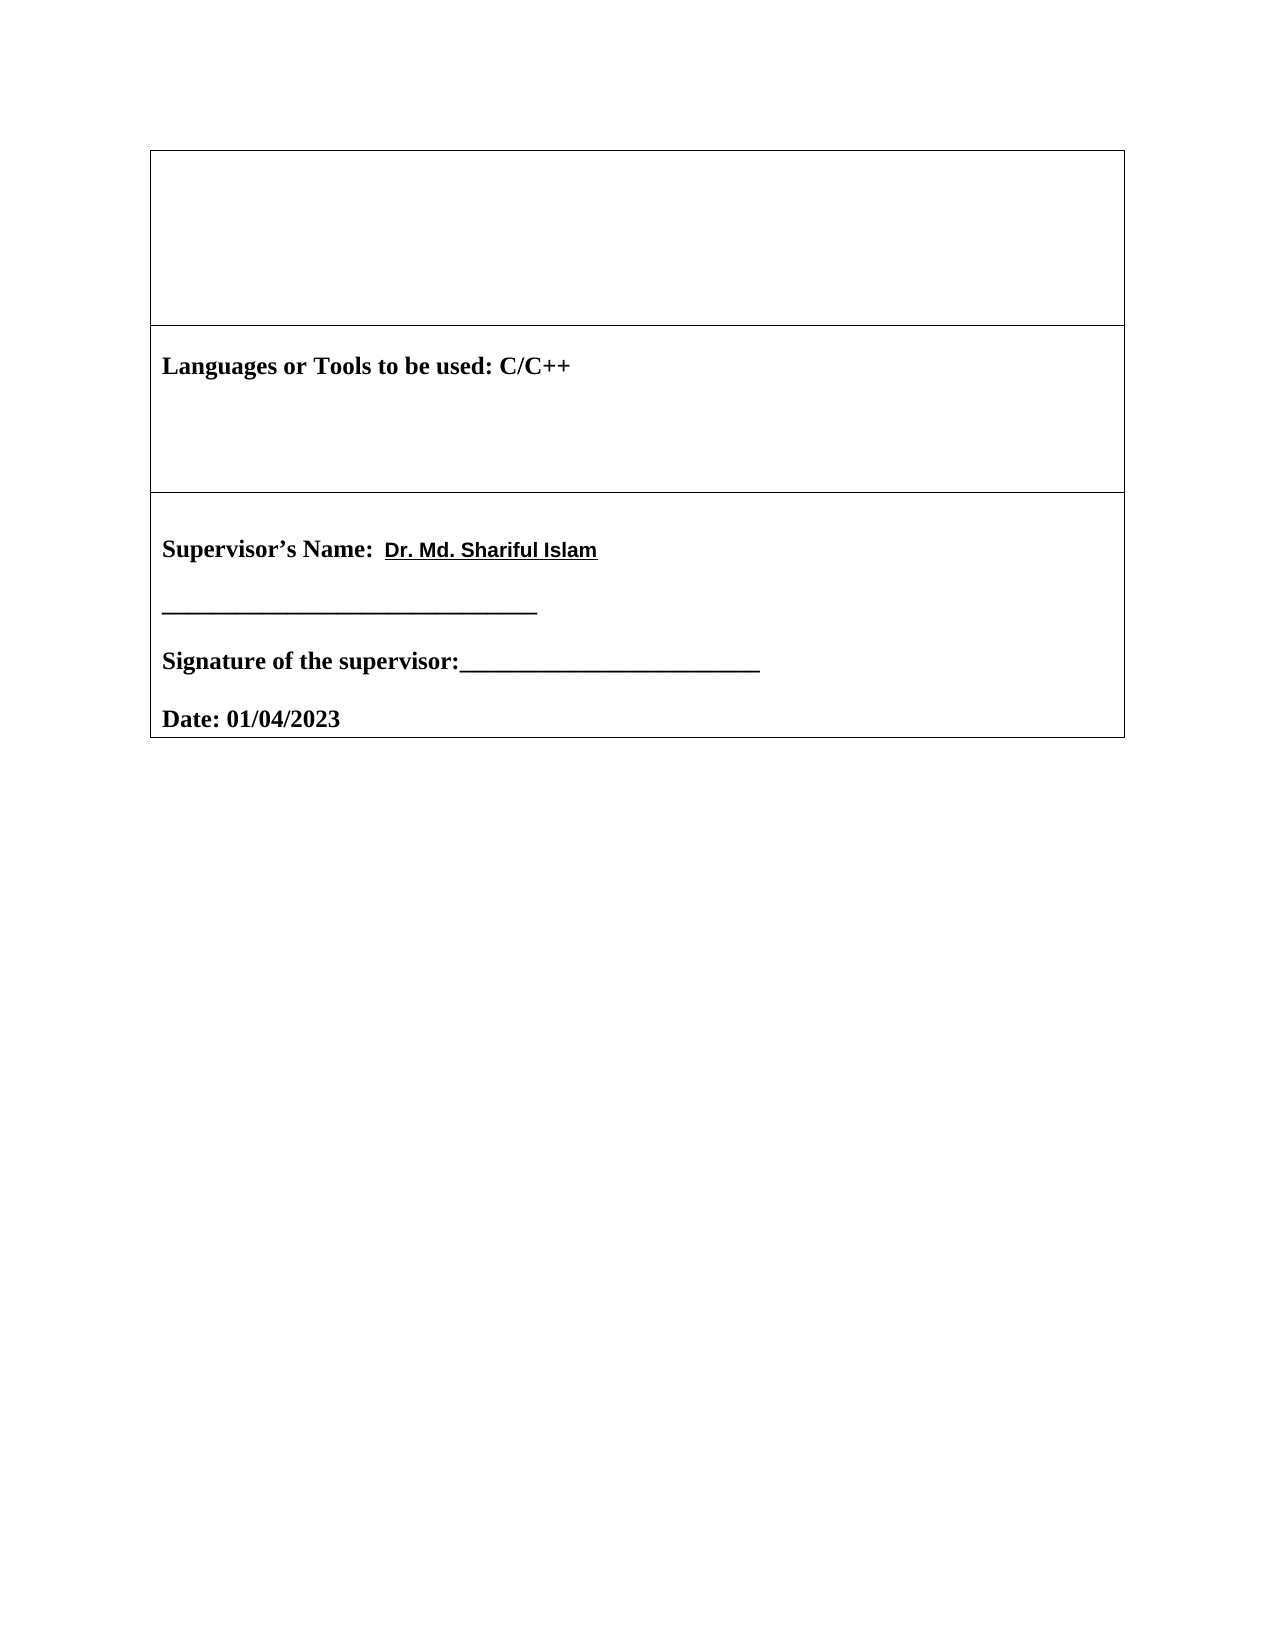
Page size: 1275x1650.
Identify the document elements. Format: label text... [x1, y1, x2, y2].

table_cell Languages or Tools to be used: C/C++ [151, 326, 1124, 492]
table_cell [151, 151, 1124, 325]
table_cell Supervisor’s Name: Dr. Md. Shariful Islam ______________________________ Signature of the supervisor:________________________ Date: 01/04/2023 [151, 493, 1124, 737]
